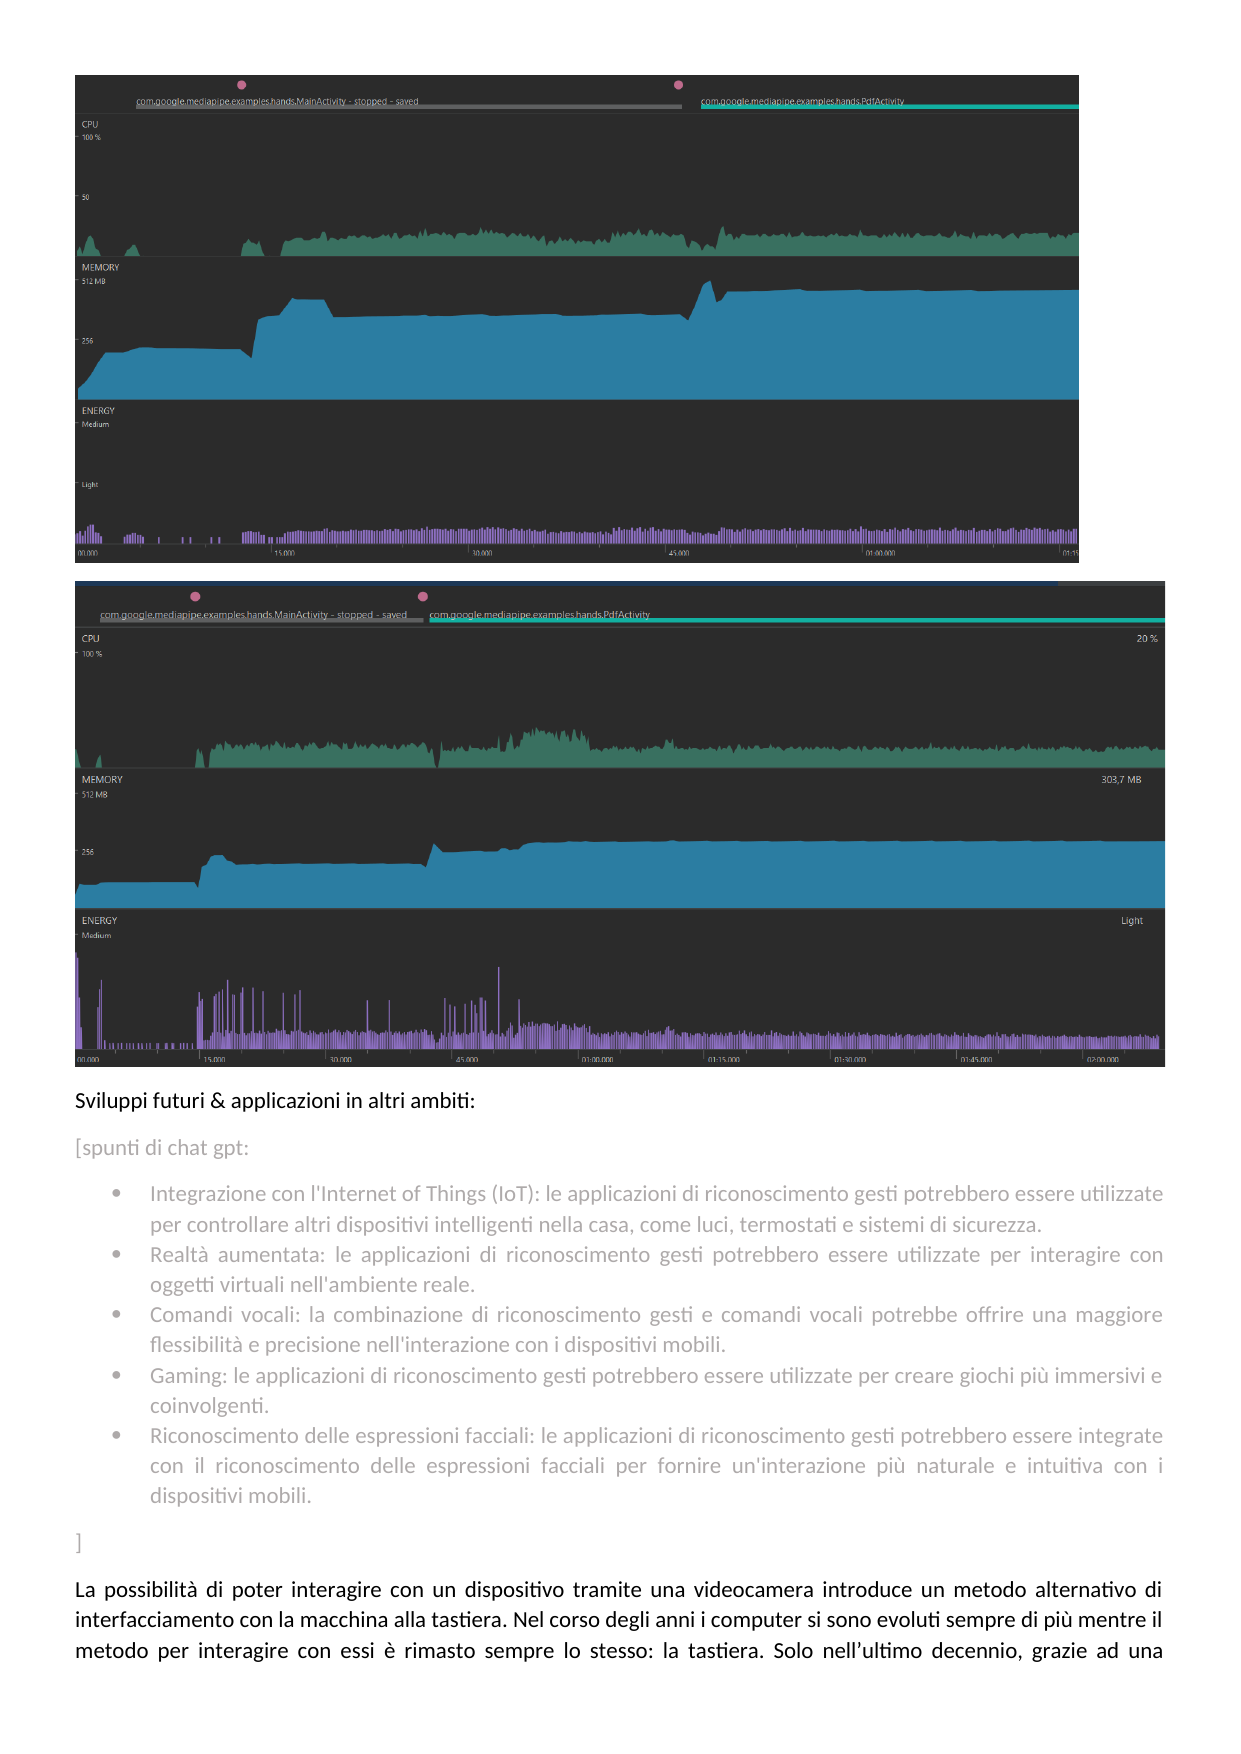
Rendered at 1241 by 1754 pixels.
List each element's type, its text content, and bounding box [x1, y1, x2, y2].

picture [75, 581, 1166, 1067]
list Integrazione con l'Internet of Things (IoT): le applicazioni di riconoscimento gesti potrebbero essere utilizzate per controllare altri dispositivi intelligenti nella casa, come luci, termostati e sistemi di sicurezza. [112, 1179, 1165, 1238]
text Sviluppi futuri & applicazioni in altri ambiti: [75, 1086, 1165, 1114]
list Riconoscimento delle espressioni facciali: le applicazioni di riconoscimento gesti potrebbero essere integrate con il riconoscimento delle espressioni facciali per fornire un'interazione più naturale e intuitiva con i dispositivi mobili. [112, 1421, 1165, 1509]
picture [75, 75, 1079, 563]
text [spunti di chat gpt: [75, 1133, 1165, 1161]
list Realtà aumentata: le applicazioni di riconoscimento gesti potrebbero essere utilizzate per interagire con oggetti virtuali nell'ambiente reale. [112, 1240, 1165, 1298]
list Comandi vocali: la combinazione di riconoscimento gesti e comandi vocali potrebbe offrire una maggiore flessibilità e precisione nell'interazione con i dispositivi mobili. [112, 1300, 1165, 1358]
list Gaming: le applicazioni di riconoscimento gesti potrebbero essere utilizzate per creare giochi più immersivi e coinvolgenti. [112, 1361, 1165, 1419]
text ] [75, 1528, 1165, 1556]
